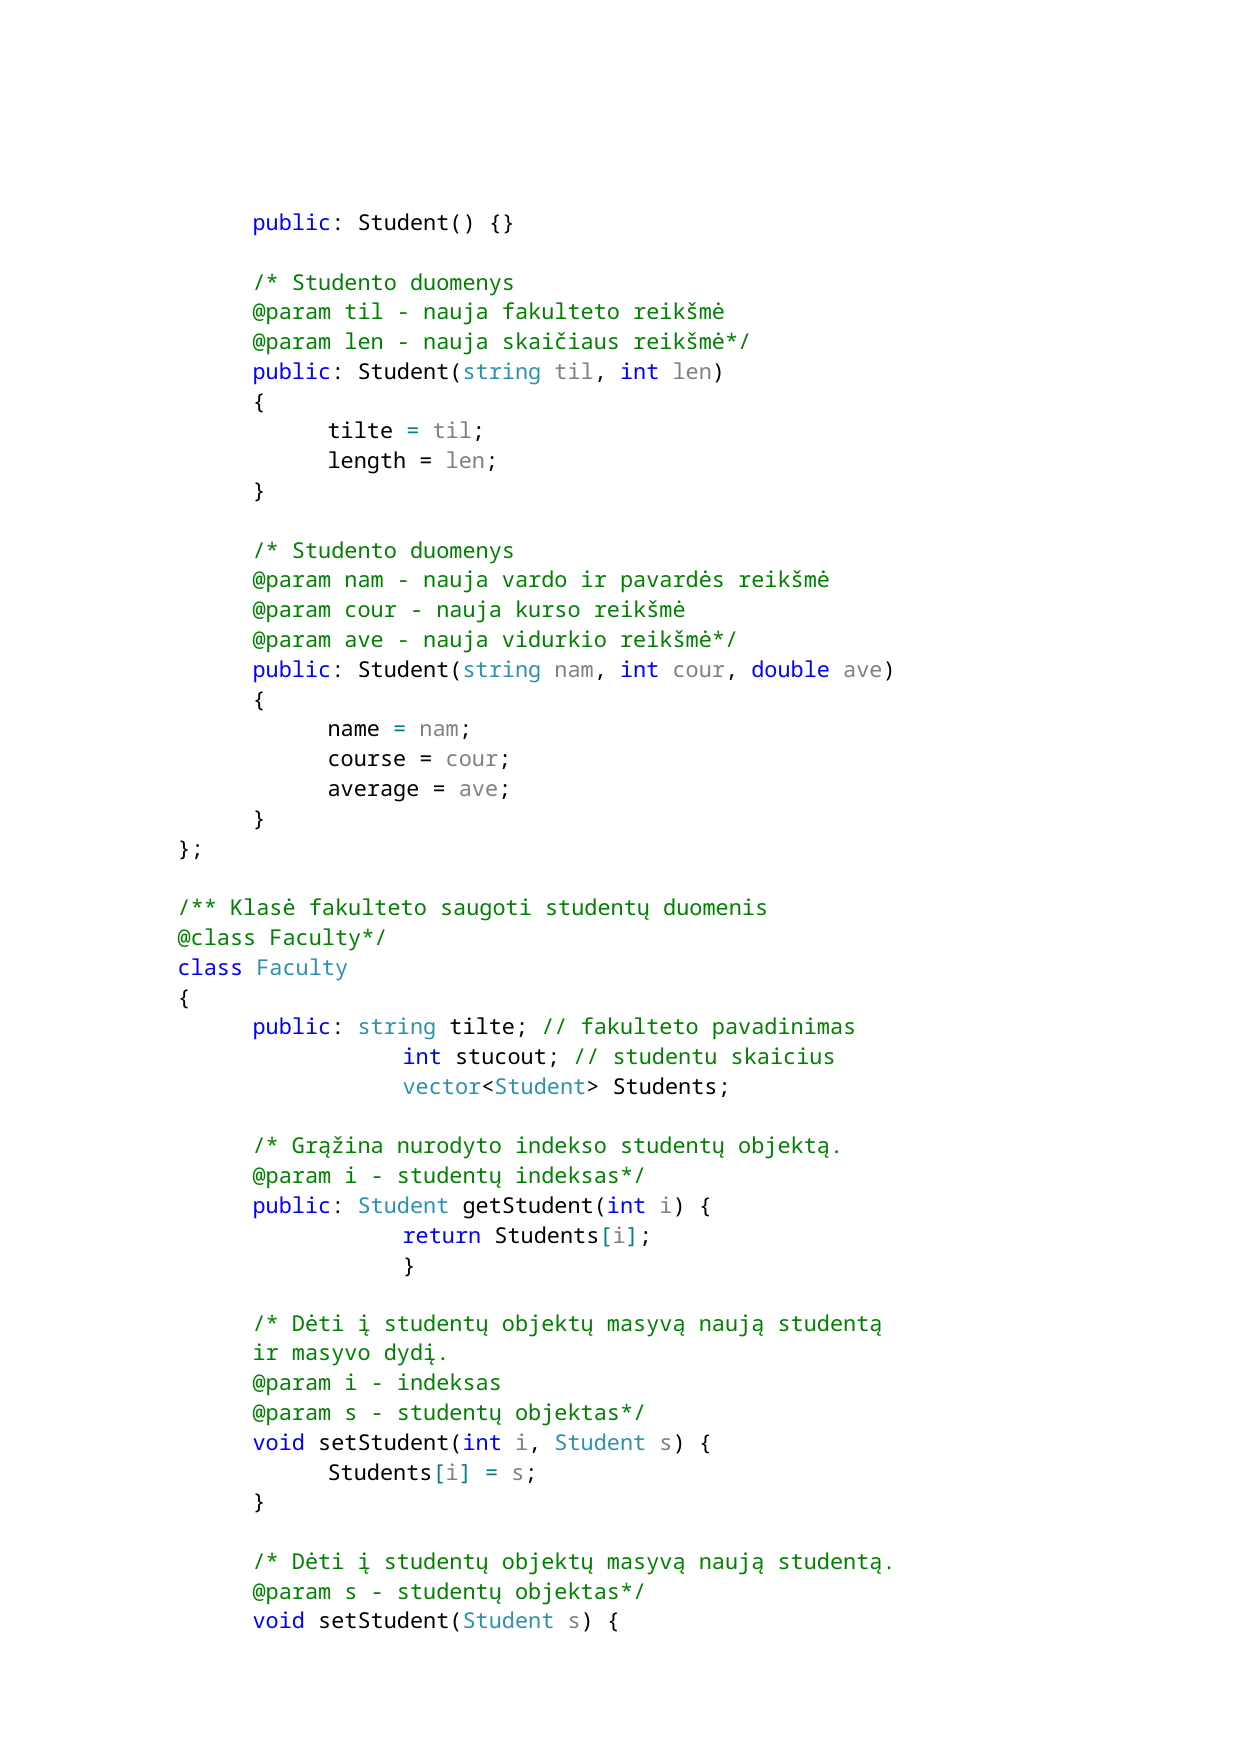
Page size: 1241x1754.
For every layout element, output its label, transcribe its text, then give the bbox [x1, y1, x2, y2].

text /* Studento duomenys [177, 267, 1182, 296]
text void setStudent(int i, Student s) { [177, 1427, 1182, 1456]
text { [177, 982, 1182, 1011]
text /** Klasė fakulteto saugoti studentų duomenis [177, 892, 1182, 922]
text @param ave - nauja vidurkio reikšmė*/ [177, 624, 1182, 654]
text @param i - studentų indeksas*/ [177, 1160, 1182, 1190]
text length = len; [177, 445, 1182, 475]
text class Faculty [177, 952, 1182, 982]
text /* Studento duomenys [177, 535, 1182, 564]
text public: Student getStudent(int i) { [177, 1190, 1182, 1220]
text /* Dėti į studentų objektų masyvą naują studentą. [177, 1546, 1182, 1576]
text int stucout; // studentu skaicius [177, 1041, 1182, 1071]
text @param i - indeksas [177, 1367, 1182, 1397]
text @param s - studentų objektas*/ [177, 1576, 1182, 1605]
text @class Faculty*/ [177, 922, 1182, 952]
text } [177, 803, 1182, 833]
text name = nam; [177, 713, 1182, 743]
text @param len - nauja skaičiaus reikšmė*/ [177, 326, 1182, 356]
text } [177, 1486, 1182, 1516]
text public: Student(string til, int len) [177, 356, 1182, 386]
text public: string tilte; // fakulteto pavadinimas [177, 1011, 1182, 1041]
text public: Student(string nam, int cour, double ave) [177, 654, 1182, 684]
text } [177, 475, 1182, 505]
text { [177, 684, 1182, 713]
text average = ave; [177, 773, 1182, 803]
text tilte = til; [177, 416, 1182, 445]
text /* Dėti į studentų objektų masyvą naują studentą [177, 1307, 1182, 1337]
text }; [177, 833, 1182, 862]
text Students[i] = s; [177, 1456, 1182, 1486]
text @param nam - nauja vardo ir pavardės reikšmė [177, 564, 1182, 594]
text { [177, 386, 1182, 416]
text return Students[i]; [177, 1220, 1182, 1250]
text public: Student() {} [177, 207, 1182, 237]
text } [177, 1250, 1182, 1279]
text void setStudent(Student s) { [177, 1605, 1182, 1635]
text @param til - nauja fakulteto reikšmė [177, 296, 1182, 326]
text /* Grąžina nurodyto indekso studentų objektą. [177, 1131, 1182, 1160]
text vector<Student> Students; [177, 1071, 1182, 1101]
text ir masyvo dydį. [177, 1337, 1182, 1367]
text course = cour; [177, 743, 1182, 773]
text @param cour - nauja kurso reikšmė [177, 594, 1182, 624]
text @param s - studentų objektas*/ [177, 1397, 1182, 1427]
